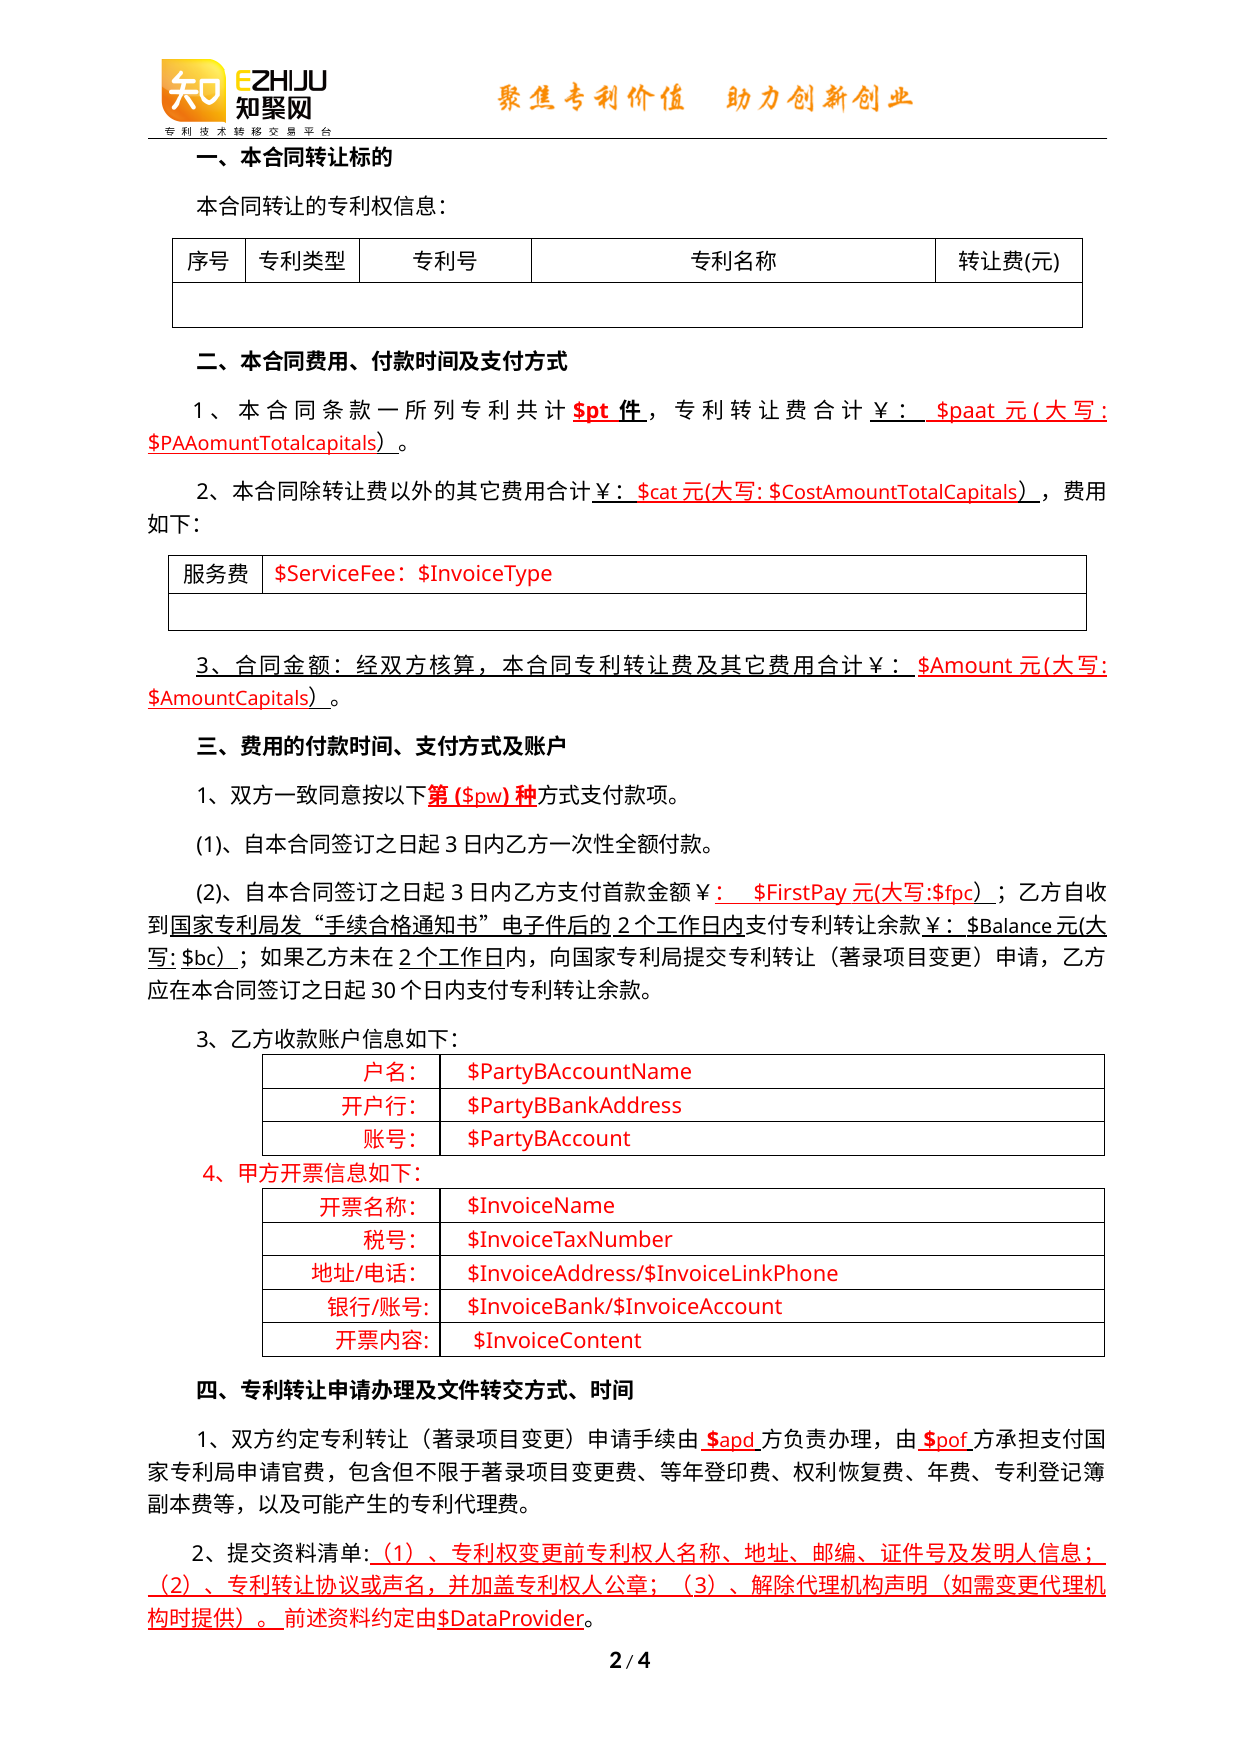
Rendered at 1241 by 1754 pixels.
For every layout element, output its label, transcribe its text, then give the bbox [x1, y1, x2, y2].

text 四、专利转让申请办理及文件转交方式、时间 [148, 1373, 1107, 1406]
table_header 专利号 [360, 239, 531, 282]
text 3、乙方收款账户信息如下： [148, 1021, 1107, 1054]
table_cell [169, 594, 1086, 630]
table_header 户名： [263, 1055, 439, 1087]
table_header 服务费 [169, 556, 262, 593]
text 1、双方一致同意按以下第 ($pw) 种方式支付款项。 [148, 778, 1107, 810]
table_cell 银行/账号: [263, 1290, 439, 1322]
table_cell $PartyBAccount [441, 1122, 1104, 1154]
text (1)、自本合同签订之日起3日内乙方一次性全额付款。 [148, 826, 1107, 859]
table_cell 开票内容: [263, 1323, 439, 1356]
table_header 转让费(元) [936, 239, 1082, 282]
table_cell $InvoiceBank/$InvoiceAccount [441, 1290, 1104, 1322]
text 4、甲方开票信息如下： [148, 1156, 1107, 1188]
text 一、本合同转让标的 [148, 140, 1107, 172]
text 三、费用的付款时间、支付方式及账户 [148, 729, 1107, 761]
table_cell [173, 283, 1082, 327]
table_cell 开户行： [263, 1089, 439, 1121]
text (2)、自本合同签订之日起3日内乙方支付首款金额￥： $FirstPay元(大写:$fpc）；乙方自收到国家专利局发“手续合格通知书”电子件后的2个工作日内支付专利转让余款￥：$Balance元(大写: $bc）；如果乙方未在2个工作日内，向国家专利局提交专利转让（著录项目变更）申请，乙方应在本合同签订之日起30个日内支付专利转让余款。 [148, 875, 1107, 1005]
text 本合同转让的专利权信息： [148, 189, 1107, 221]
table_header 专利名称 [532, 239, 935, 282]
text 3、合同金额：经双方核算，本合同专利转让费及其它费用合计￥：$Amount元(大写: $AmountCapitals）。 [148, 648, 1107, 713]
table_header $PartyBAccountName [441, 1055, 1104, 1087]
table_header 开票名称： [263, 1189, 439, 1222]
text 1、双方约定专利转让（著录项目变更）申请手续由 $apd 方负责办理，由 $pof 方承担支付国家专利局申请官费，包含但不限于著录项目变更费、等年登印费、权利恢复费、年费、专利登记簿副本费等，以及可能产生的专利代理费。 [148, 1422, 1107, 1519]
text 2、本合同除转让费以外的其它费用合计￥：$cat元(大写: $CostAmountTotalCapitals），费用如下： [148, 474, 1107, 539]
picture [489, 59, 921, 136]
table_header 序号 [173, 239, 245, 282]
text 1、本合同条款一所列专利共计$pt件，专利转让费合计￥： $paat元(大写: $PAAomuntTotalcapitals）。 [148, 393, 1107, 458]
text 2、提交资料清单:（1）、专利权变更前专利权人名称、地址、邮编、证件号及发明人信息；（2）、专利转让协议或声名，并加盖专利权人公章；（3）、解除代理机构声明（如需变更代理机构时提供）。 前述资料约定由$DataProvider。 [148, 1536, 1107, 1633]
table_cell 地址/电话： [263, 1256, 439, 1289]
table_cell $PartyBBankAddress [441, 1089, 1104, 1121]
picture [157, 59, 337, 136]
table_cell $InvoiceTaxNumber [441, 1223, 1104, 1255]
table_header $ServiceFee：$InvoiceType [263, 556, 1086, 593]
text 二、本合同费用、付款时间及支付方式 [148, 344, 1107, 376]
table_header $InvoiceName [441, 1189, 1104, 1222]
table_cell $InvoiceAddress/$InvoiceLinkPhone [441, 1256, 1104, 1289]
table_cell $InvoiceContent [441, 1323, 1104, 1356]
table_header 专利类型 [246, 239, 359, 282]
table_cell 账号： [263, 1122, 439, 1154]
table_cell 税号： [263, 1223, 439, 1255]
